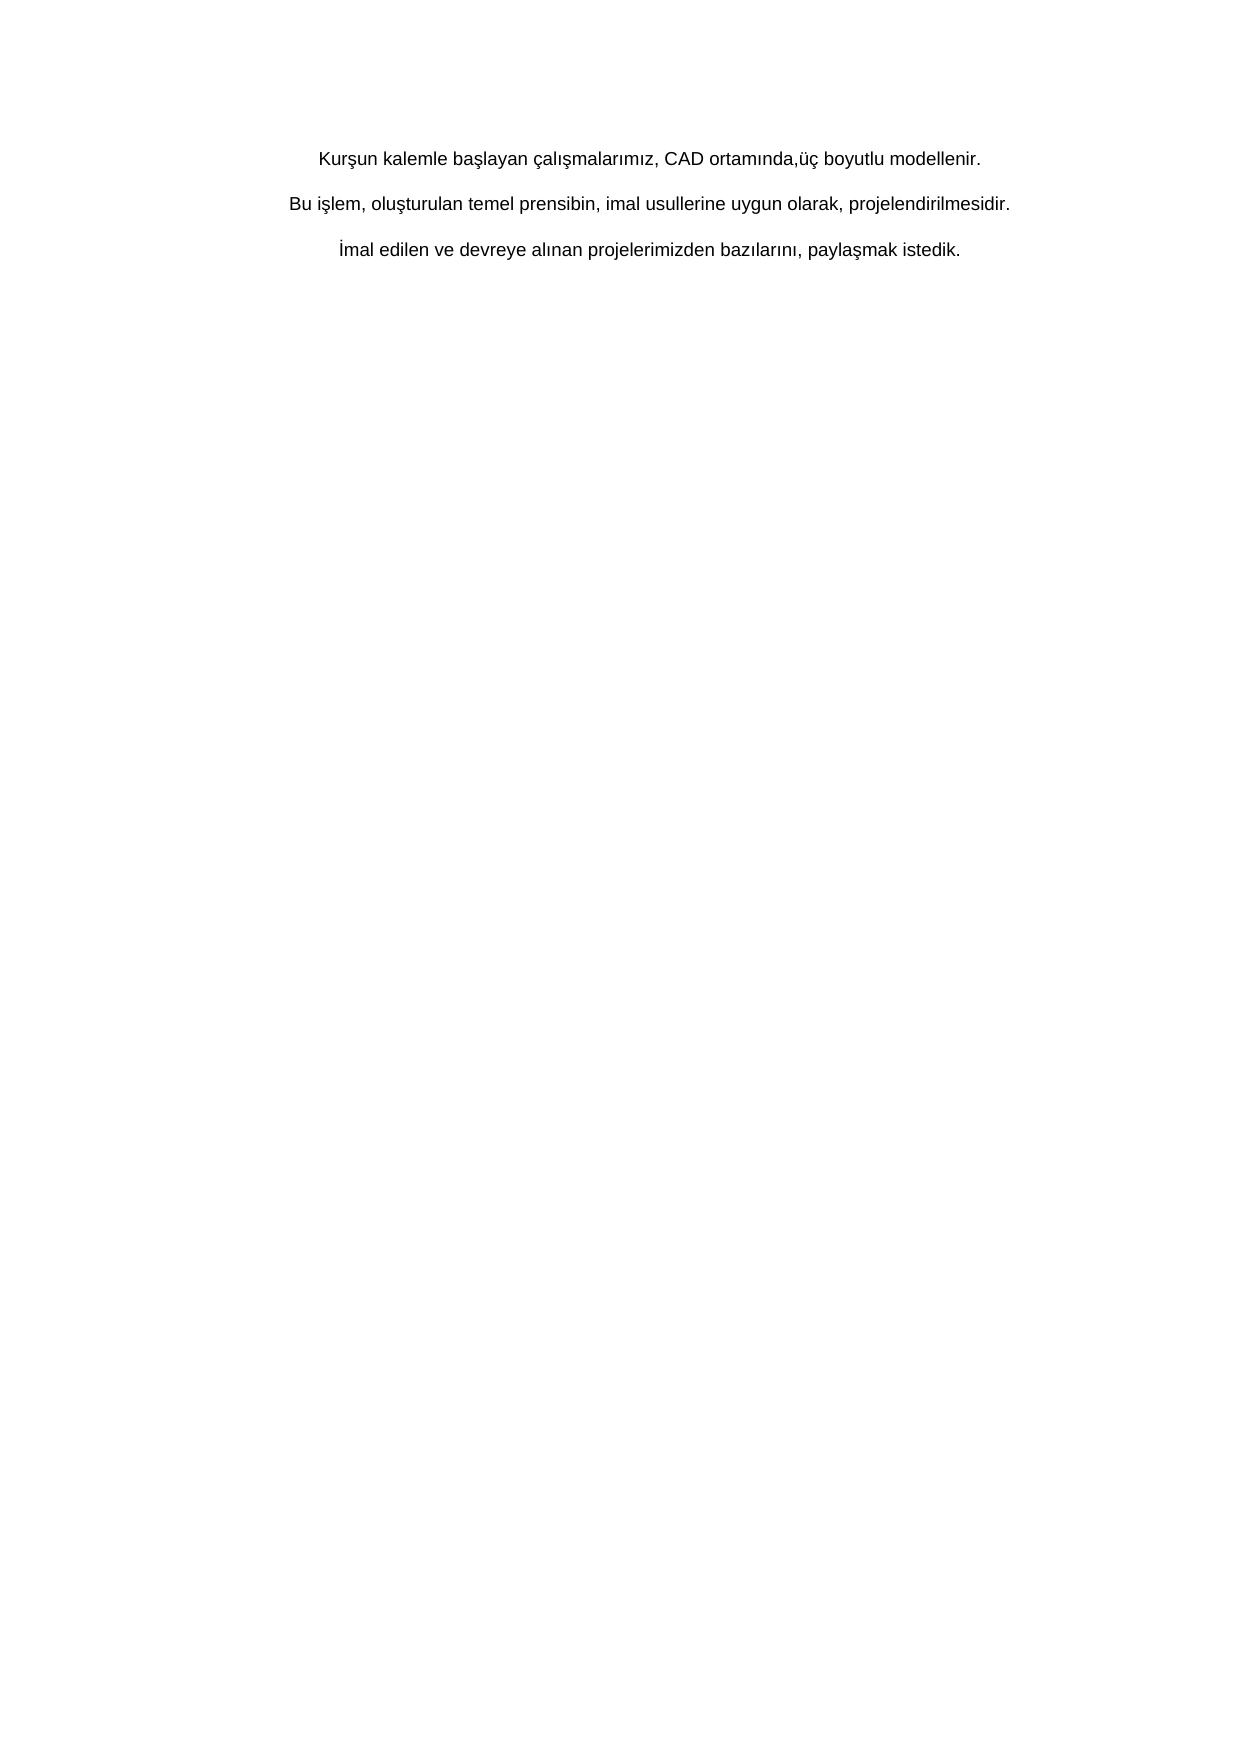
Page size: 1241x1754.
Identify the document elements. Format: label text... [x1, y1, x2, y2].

text Kurşun kalemle başlayan çalışmalarımız, CAD ortamında,üç boyutlu modellenir. [148, 148, 1152, 169]
text İmal edilen ve devreye alınan projelerimizden bazılarını, paylaşmak istedik. [148, 239, 1152, 260]
text Bu işlem, oluşturulan temel prensibin, imal usullerine uygun olarak, projelendirilmesidir. [148, 193, 1152, 215]
